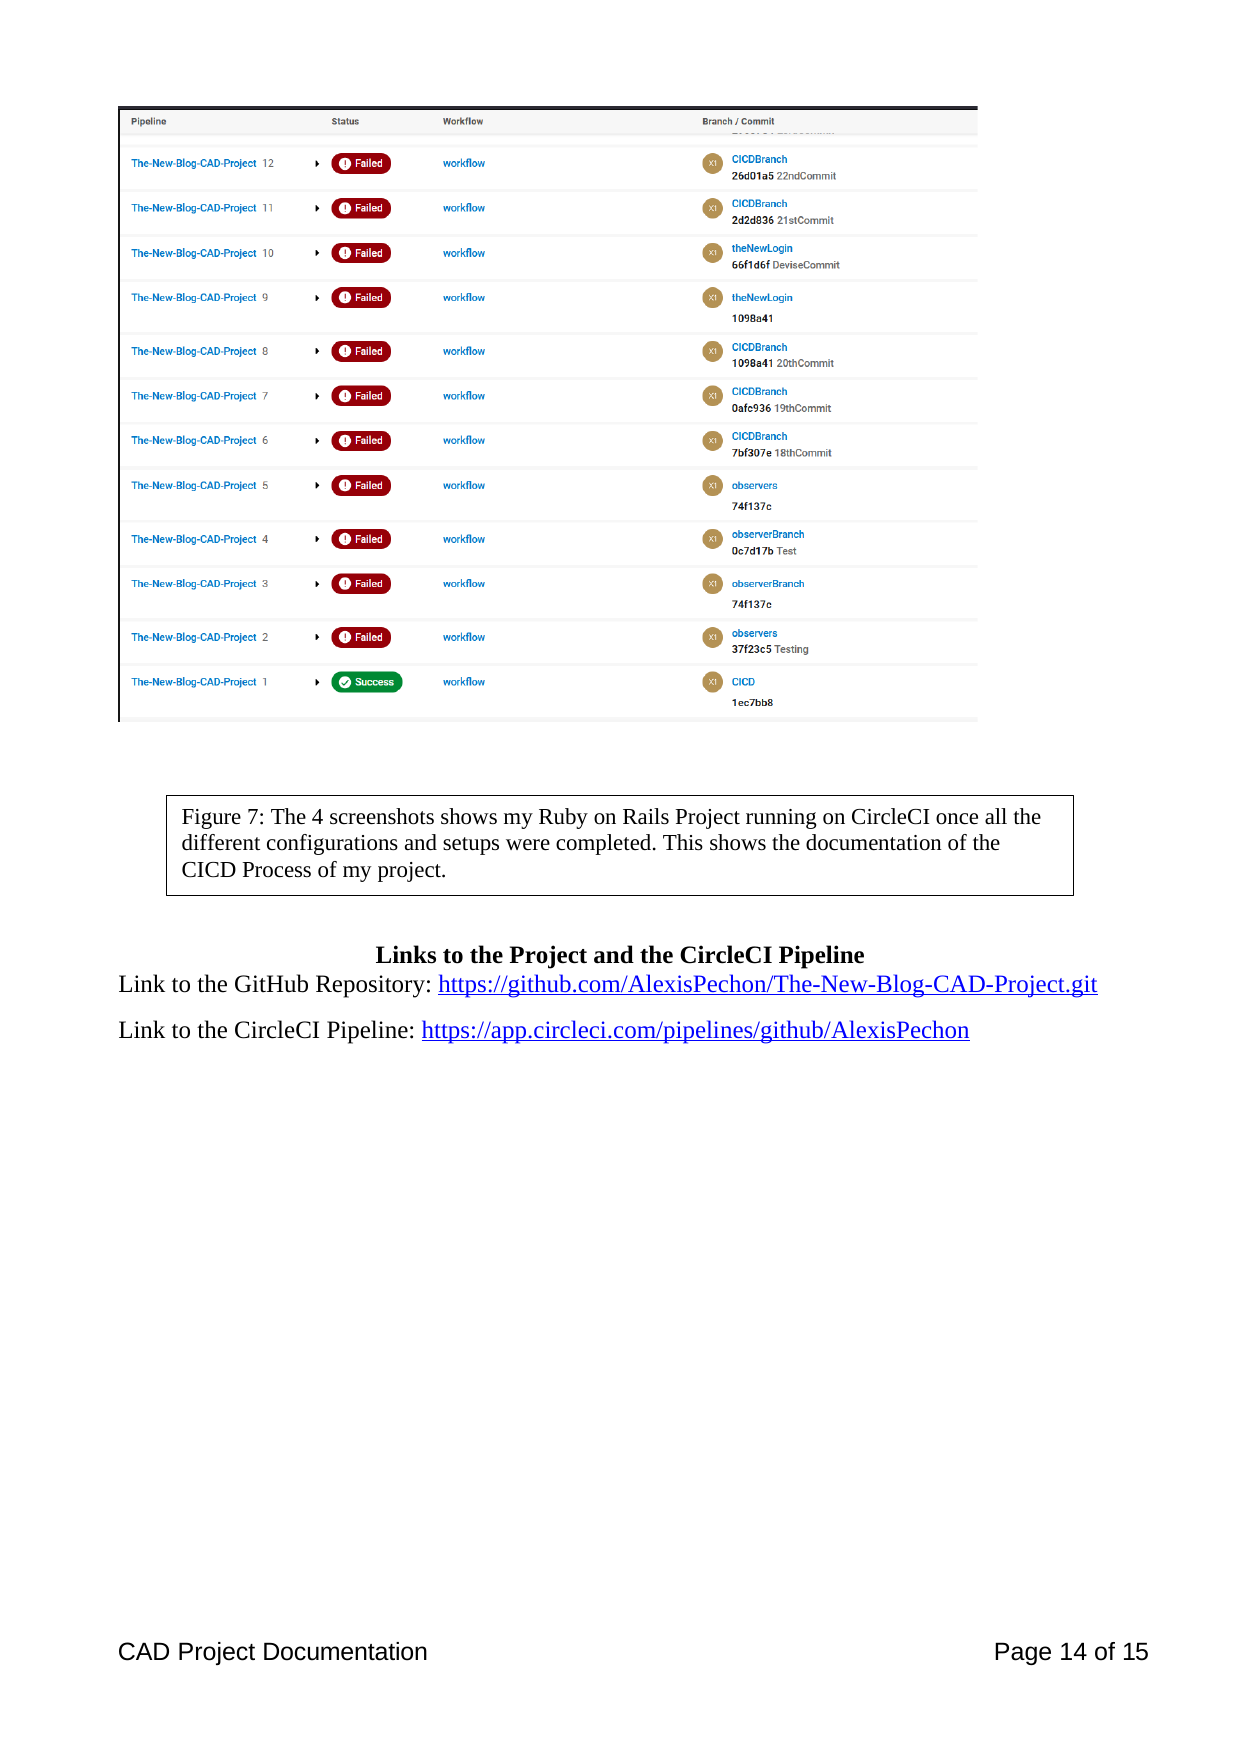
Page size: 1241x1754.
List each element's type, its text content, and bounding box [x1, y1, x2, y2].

picture [118, 106, 978, 722]
text Links to the Project and the CircleCI Pipeline [106, 940, 1134, 968]
text Link to the CircleCI Pipeline: https://app.circleci.com/pipelines/github/AlexisPechon [106, 1015, 1122, 1043]
text Link to the GitHub Repository: https://github.com/AlexisPechon/The-New-Blog-CAD-Project.git [118, 969, 1122, 997]
